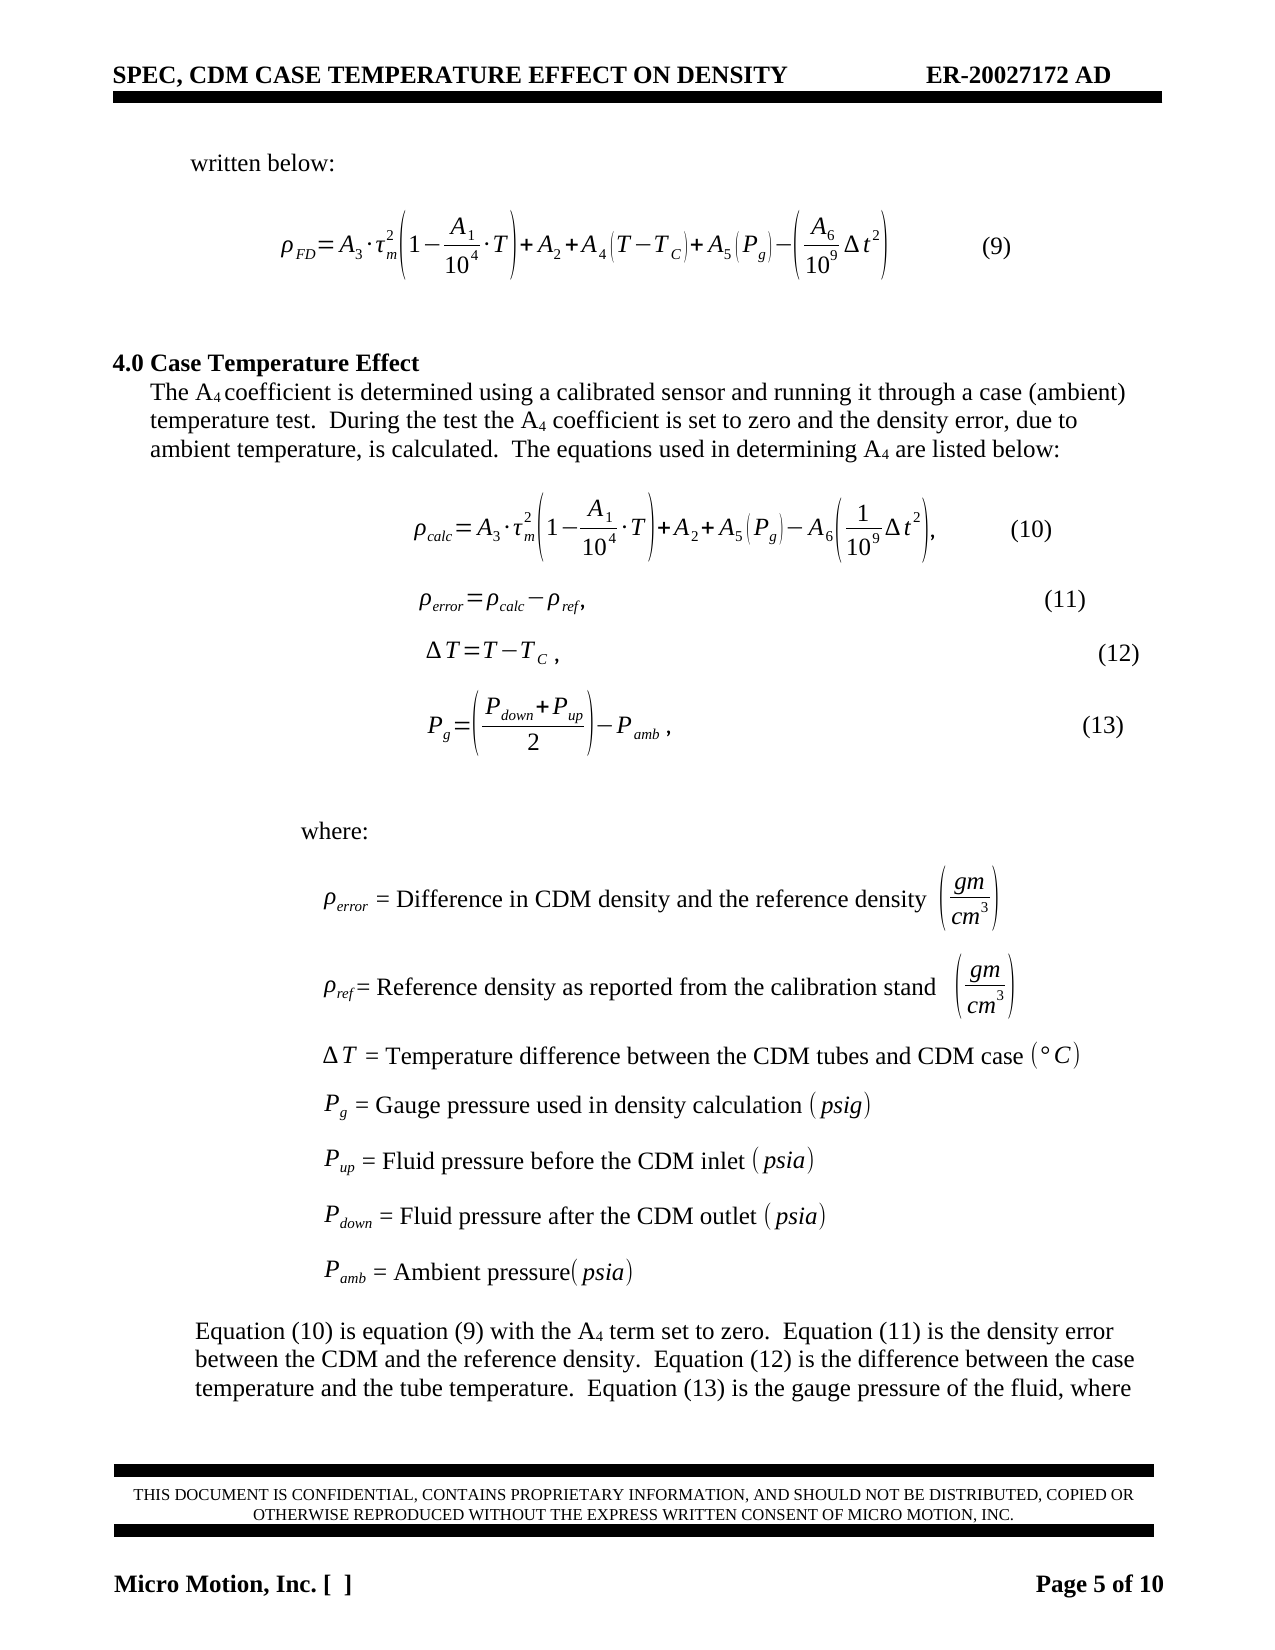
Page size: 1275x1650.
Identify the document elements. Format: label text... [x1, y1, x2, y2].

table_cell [178, 141, 1178, 348]
list Case Temperature Effect The A4 coefficient is determined using a calibrated sensor and running it through a case (ambient) temperature test. During the test the A4 coefficient is set to zero and the density error, due to ambient temperature, is calculated. The equations used in determining A4 are listed below: [112, 348, 1162, 492]
list , (10) , (11) , (12) , (13) [292, 492, 1162, 759]
list where: [292, 816, 1162, 845]
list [195, 1316, 1162, 1402]
list = Difference in CDM density and the reference density = Reference density as reported from the calibration stand = Temperature difference between the CDM tubes and CDM case = Gauge pressure used in density calculation = Fluid pressure before the CDM inlet = Fluid pressure after the CDM outlet = Ambient pressure [292, 845, 1162, 1316]
